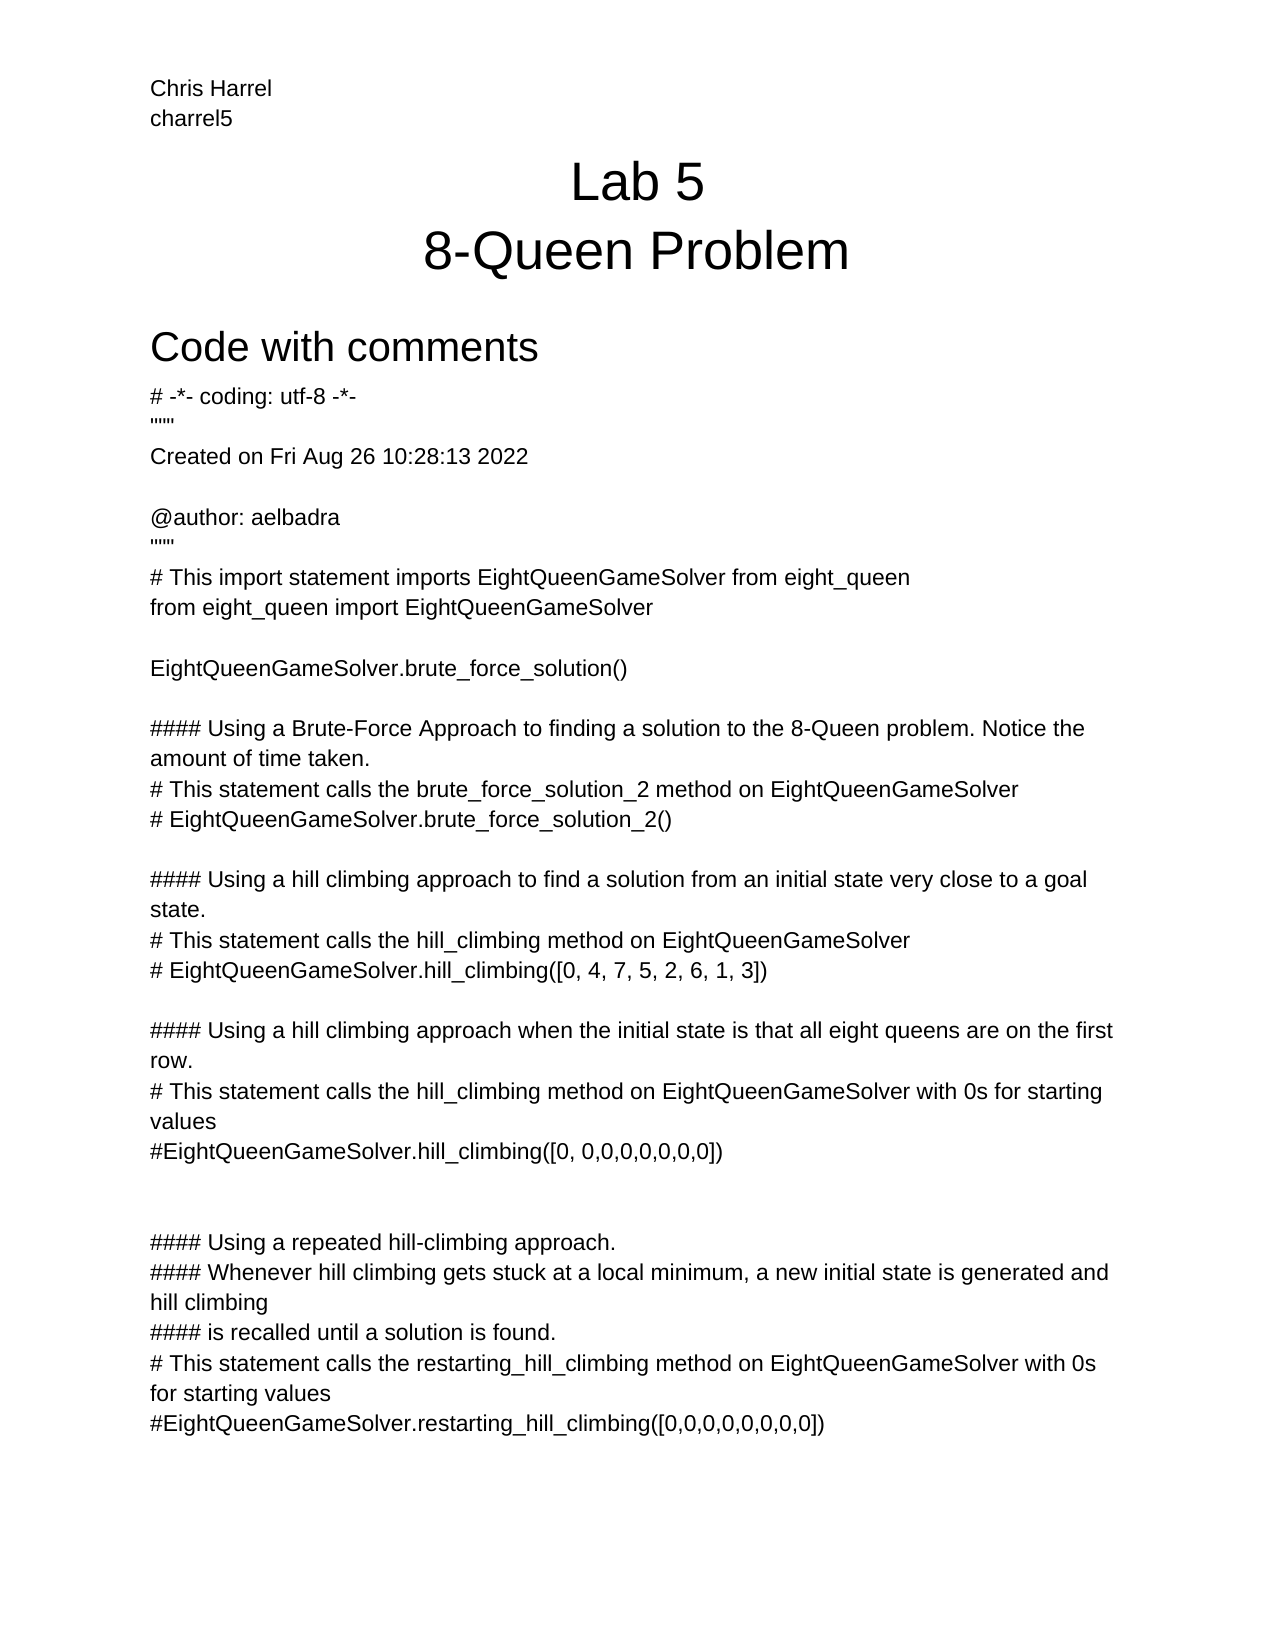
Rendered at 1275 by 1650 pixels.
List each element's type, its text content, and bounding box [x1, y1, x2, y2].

text # This import statement imports EightQueenGameSolver from eight_queen [150, 564, 1125, 591]
text # This statement calls the hill_climbing method on EightQueenGameSolver [150, 927, 1125, 953]
text # This statement calls the brute_force_solution_2 method on EightQueenGameSolver [150, 776, 1125, 802]
text """ [150, 413, 1125, 439]
text #### is recalled until a solution is found. [150, 1319, 1125, 1346]
text # This statement calls the restarting_hill_climbing method on EightQueenGameSolver with 0s for starting values [150, 1349, 1125, 1406]
text # This statement calls the hill_climbing method on EightQueenGameSolver with 0s for starting values [150, 1078, 1125, 1134]
title Lab 5 [150, 150, 1125, 212]
text #### Whenever hill climbing gets stuck at a local minimum, a new initial state is generated and hill climbing [150, 1259, 1125, 1316]
text # EightQueenGameSolver.brute_force_solution_2() [150, 806, 1125, 832]
text #EightQueenGameSolver.hill_climbing([0, 0,0,0,0,0,0,0]) [150, 1138, 1125, 1164]
text """ [150, 534, 1125, 560]
title 8-Queen Problem [150, 218, 1125, 281]
text Created on Fri Aug 26 10:28:13 2022 [150, 443, 1125, 470]
text #### Using a Brute-Force Approach to finding a solution to the 8-Queen problem. Notice the amount of time taken. [150, 715, 1125, 772]
text # EightQueenGameSolver.hill_climbing([0, 4, 7, 5, 2, 6, 1, 3]) [150, 957, 1125, 983]
text #### Using a hill climbing approach when the initial state is that all eight queens are on the first row. [150, 1017, 1125, 1074]
text @author: aelbadra [150, 504, 1125, 530]
text from eight_queen import EightQueenGameSolver [150, 594, 1125, 621]
text EightQueenGameSolver.brute_force_solution() [150, 655, 1125, 681]
text # -*- coding: utf-8 -*- [150, 383, 1125, 409]
subtitle Code with comments [150, 322, 1125, 370]
text #### Using a repeated hill-climbing approach. [150, 1229, 1125, 1255]
text #### Using a hill climbing approach to find a solution from an initial state very close to a goal state. [150, 866, 1125, 923]
text #EightQueenGameSolver.restarting_hill_climbing([0,0,0,0,0,0,0,0]) [150, 1410, 1125, 1436]
